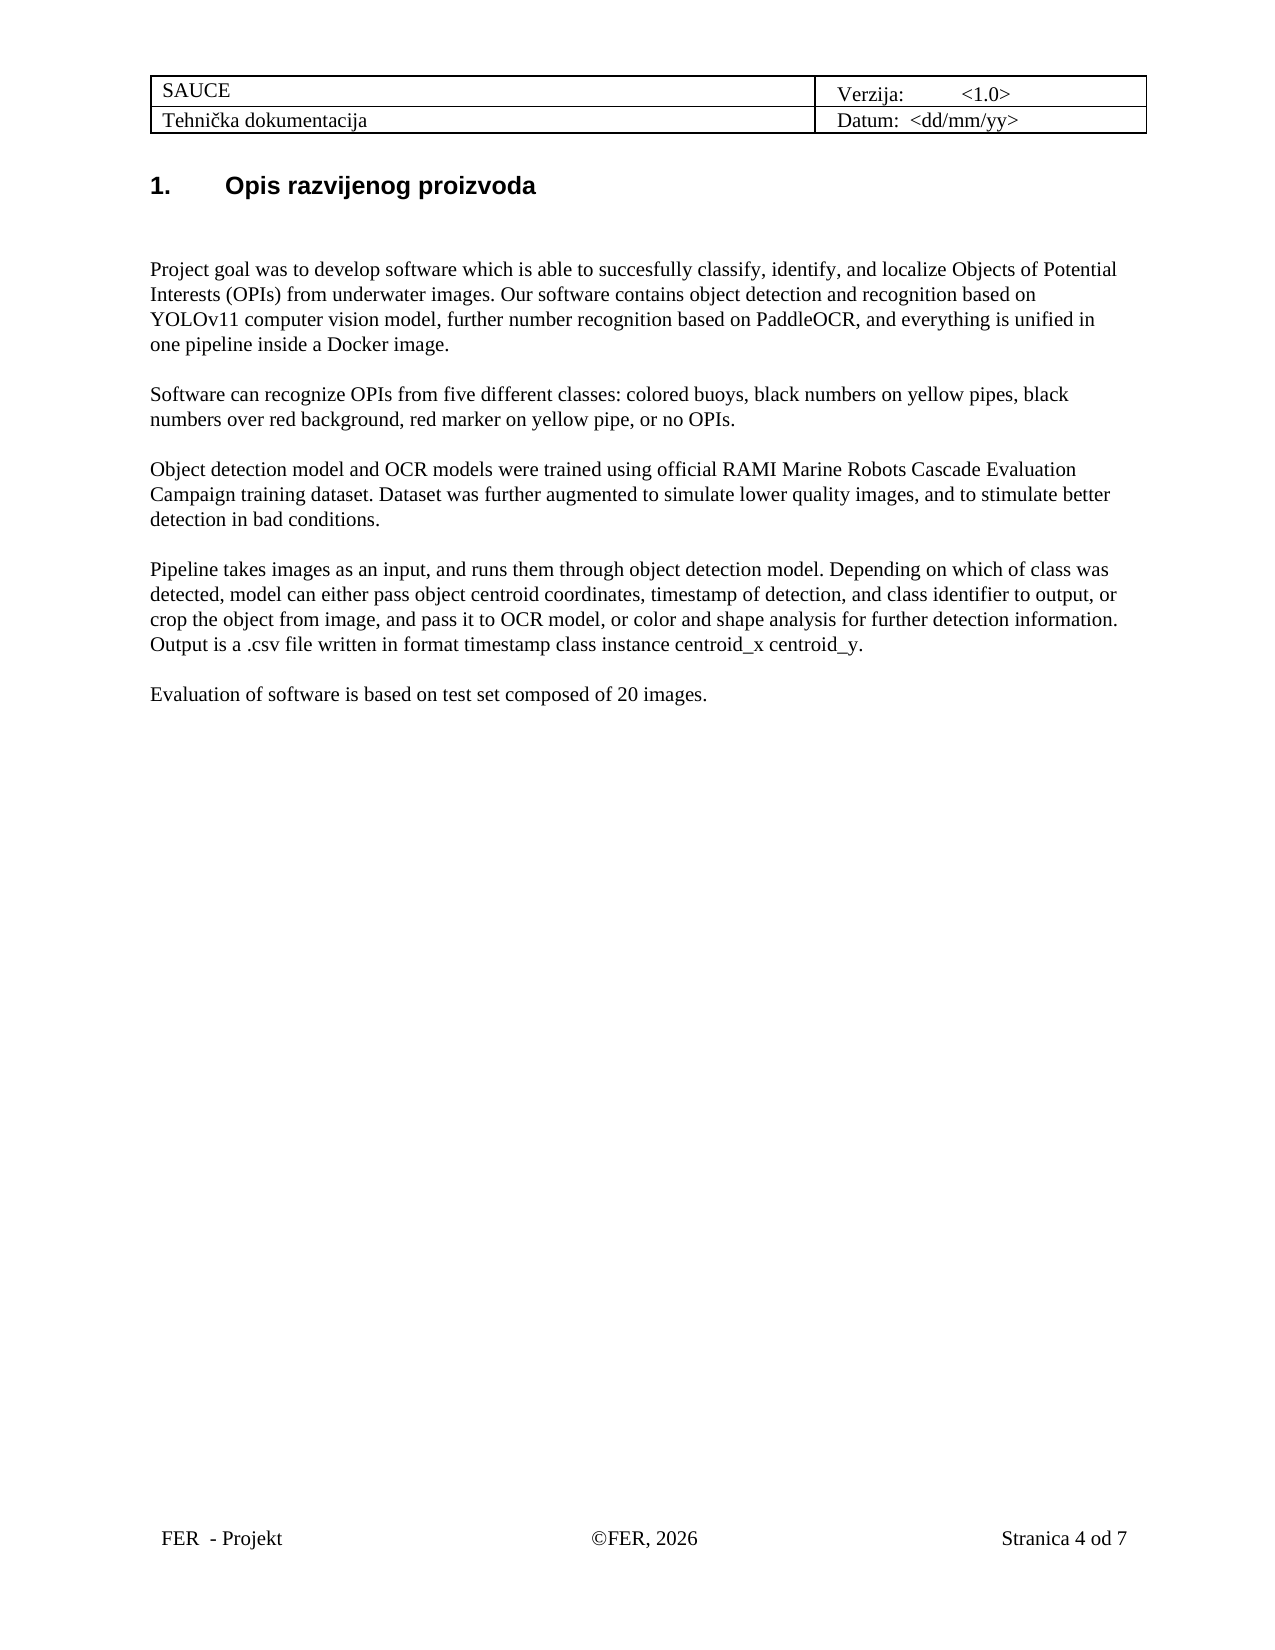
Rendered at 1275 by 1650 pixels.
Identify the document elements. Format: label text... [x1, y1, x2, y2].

text Object detection model and OCR models were trained using official RAMI Marine Robots Cascade Evaluation Campaign training dataset. Dataset was further augmented to simulate lower quality images, and to stimulate better detection in bad conditions. [150, 456, 1125, 531]
text Evaluation of software is based on test set composed of 20 images. [150, 681, 1125, 706]
text Pipeline takes images as an input, and runs them through object detection model. Depending on which of class was detected, model can either pass object centroid coordinates, timestamp of detection, and class identifier to output, or crop the object from image, and pass it to OCR model, or color and shape analysis for further detection information. Output is a .csv file written in format timestamp class instance centroid_x centroid_y. [150, 556, 1125, 656]
text Software can recognize OPIs from five different classes: colored buoys, black numbers on yellow pipes, black numbers over red background, red marker on yellow pipe, or no OPIs. [150, 381, 1125, 431]
text Project goal was to develop software which is able to succesfully classify, identify, and localize Objects of Potential Interests (OPIs) from underwater images. Our software contains object detection and recognition based on YOLOv11 computer vision model, further number recognition based on PaddleOCR, and everything is unified in one pipeline inside a Docker image. [150, 256, 1125, 356]
subtitle Opis razvijenog proizvoda [150, 171, 1125, 200]
